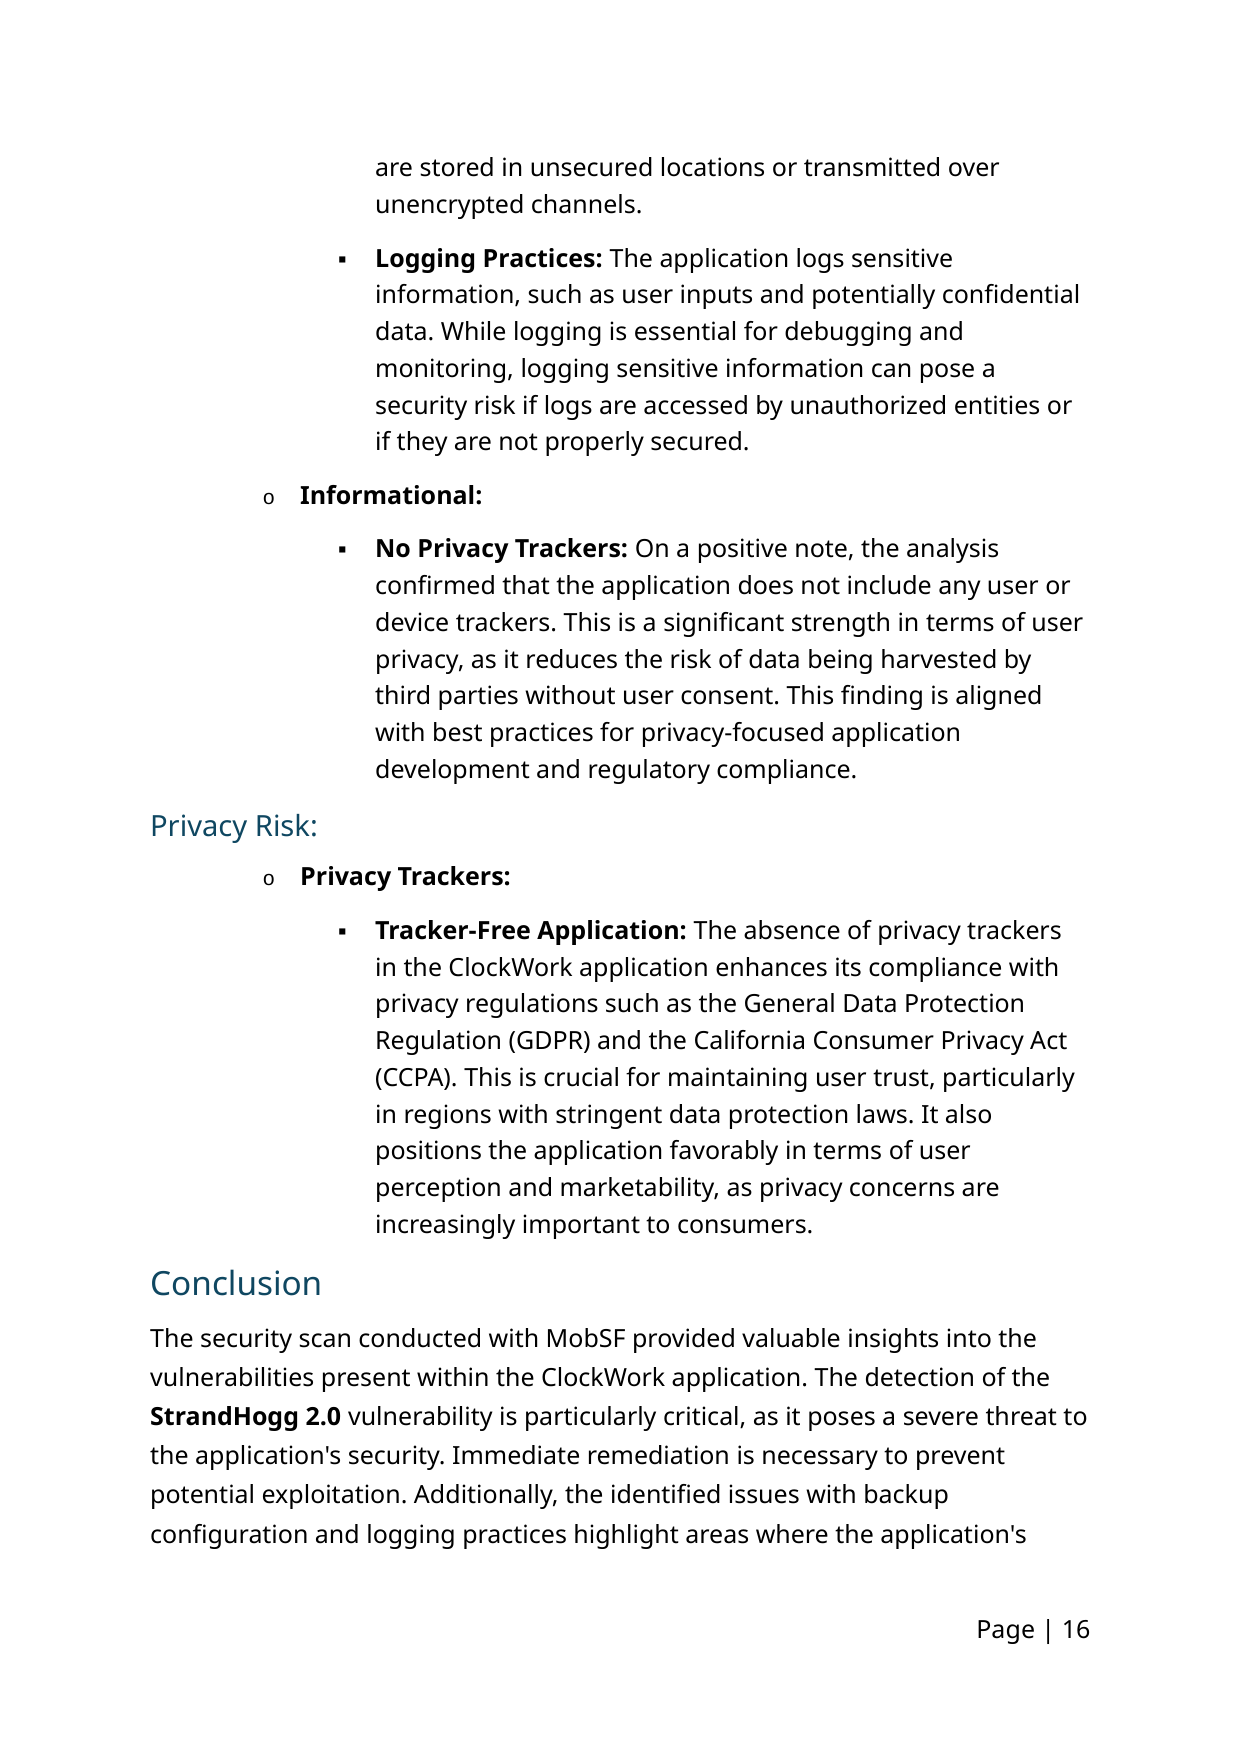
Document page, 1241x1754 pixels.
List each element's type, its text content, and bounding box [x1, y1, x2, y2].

subtitle Privacy Risk: [150, 805, 1090, 845]
list Privacy Trackers: [262, 859, 1090, 893]
list Informational: [262, 477, 1090, 512]
list Logging Practices: The application logs sensitive information, such as user inputs and potentially confidential data. While logging is essential for debugging and monitoring, logging sensitive information can pose a security risk if logs are accessed by unauthorized entities or if they are not properly secured. [337, 240, 1090, 458]
list Tracker-Free Application: The absence of privacy trackers in the ClockWork application enhances its compliance with privacy regulations such as the General Data Protection Regulation (GDPR) and the California Consumer Privacy Act (CCPA). This is crucial for maintaining user trust, particularly in regions with stringent data protection laws. It also positions the application favorably in terms of user perception and marketability, as privacy concerns are increasingly important to consumers. [337, 912, 1090, 1241]
subtitle Conclusion [150, 1260, 1090, 1305]
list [337, 150, 1090, 221]
list No Privacy Trackers: On a positive note, the analysis confirmed that the application does not include any user or device trackers. This is a significant strength in terms of user privacy, as it reduces the risk of data being harvested by third parties without user consent. This finding is aligned with best practices for privacy-focused application development and regulatory compliance. [337, 531, 1090, 786]
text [150, 1321, 1090, 1550]
